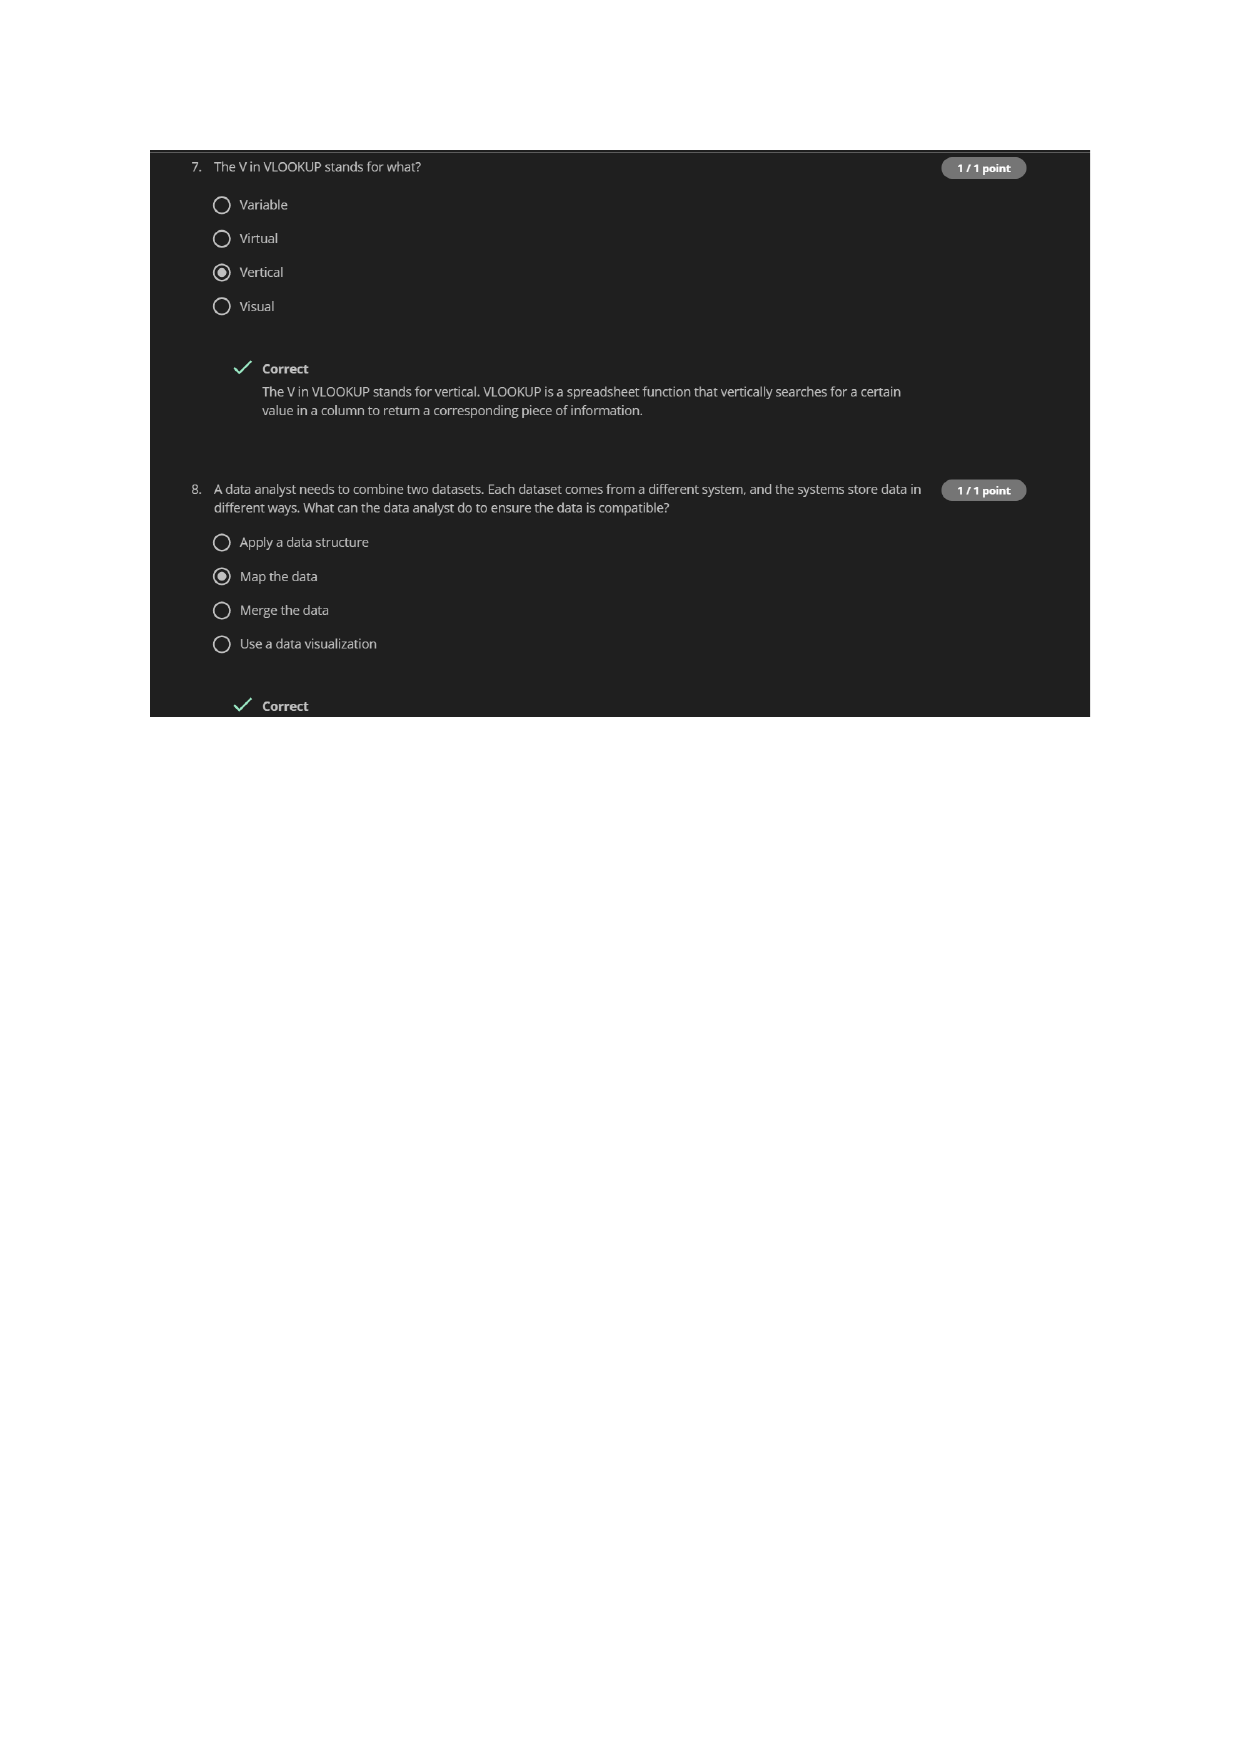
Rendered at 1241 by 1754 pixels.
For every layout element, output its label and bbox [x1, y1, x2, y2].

picture [150, 150, 1091, 717]
